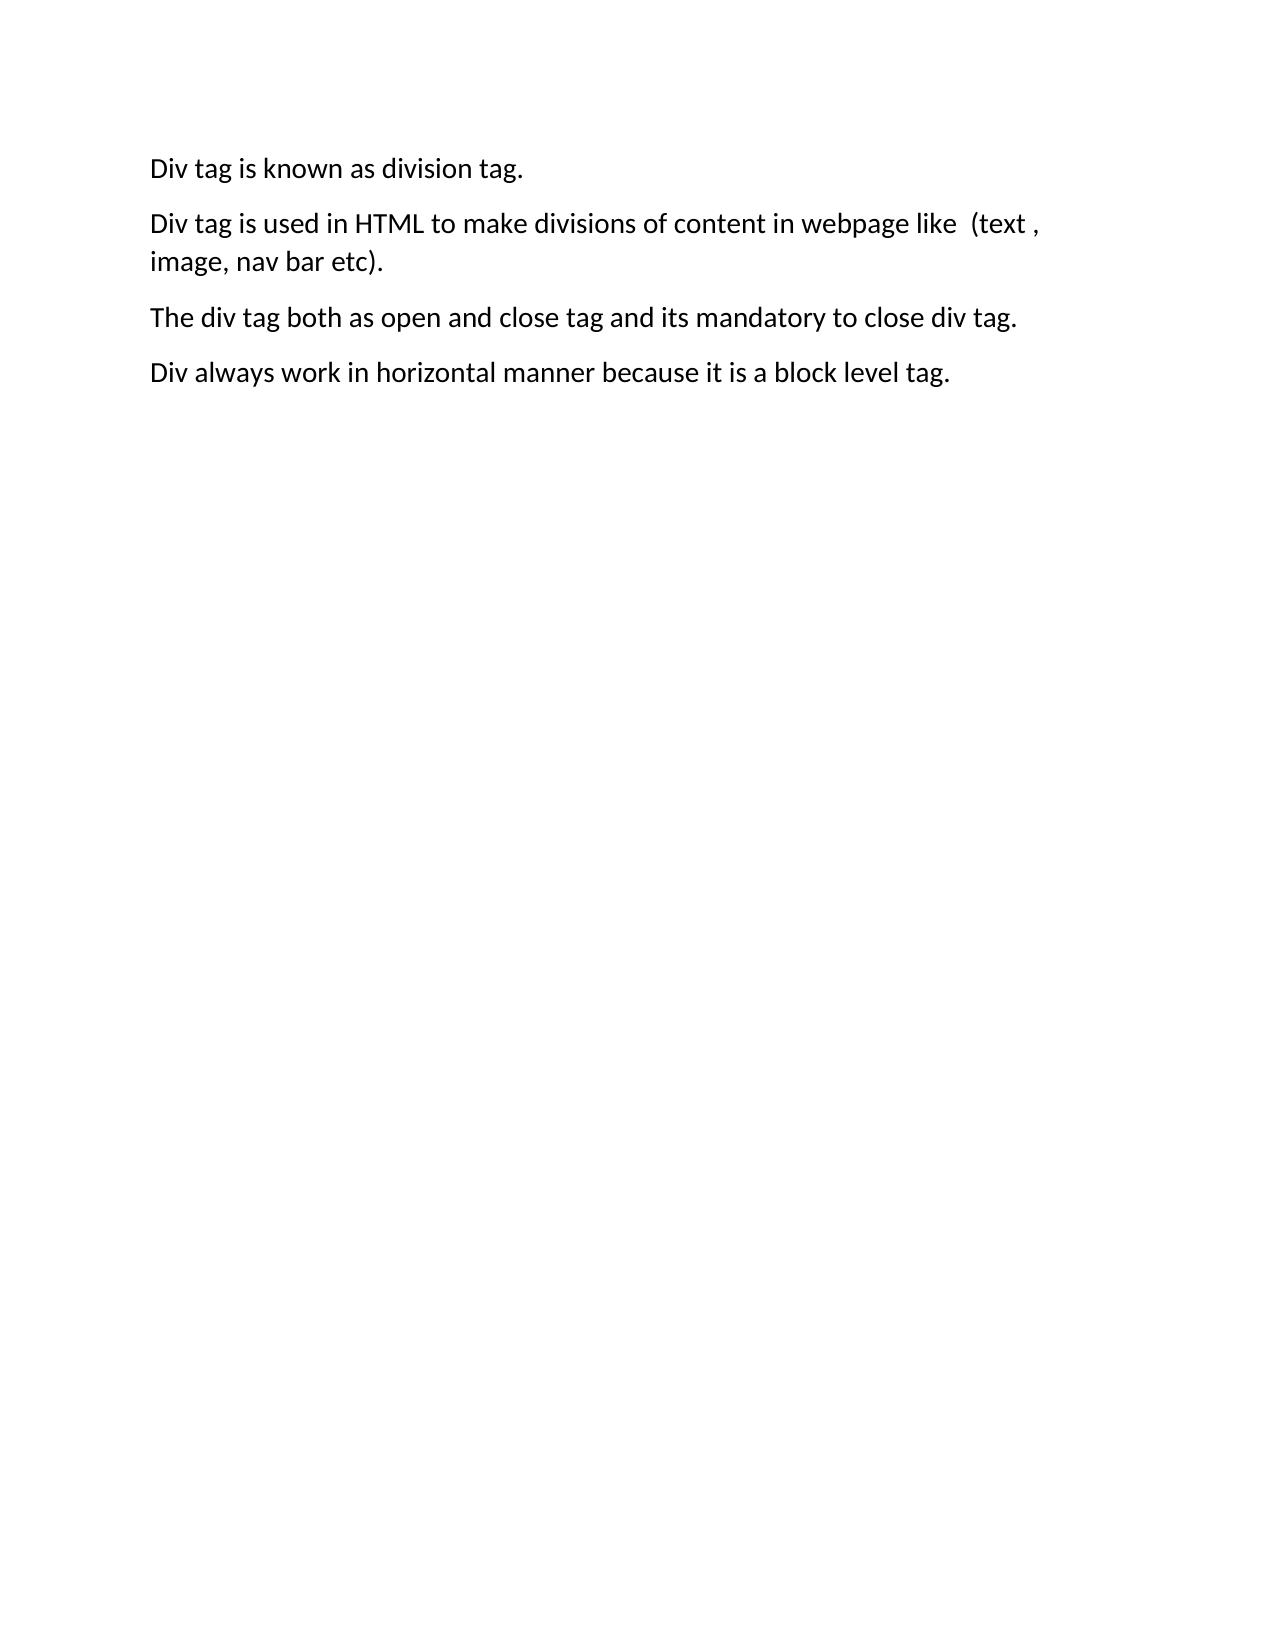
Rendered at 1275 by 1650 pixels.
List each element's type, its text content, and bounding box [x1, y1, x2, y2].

text Div always work in horizontal manner because it is a block level tag. [150, 354, 1125, 389]
text Div tag is known as division tag. [150, 150, 1125, 186]
text The div tag both as open and close tag and its mandatory to close div tag. [150, 299, 1125, 334]
text Div tag is used in HTML to make divisions of content in webpage like (text , image, nav bar etc). [150, 205, 1125, 279]
